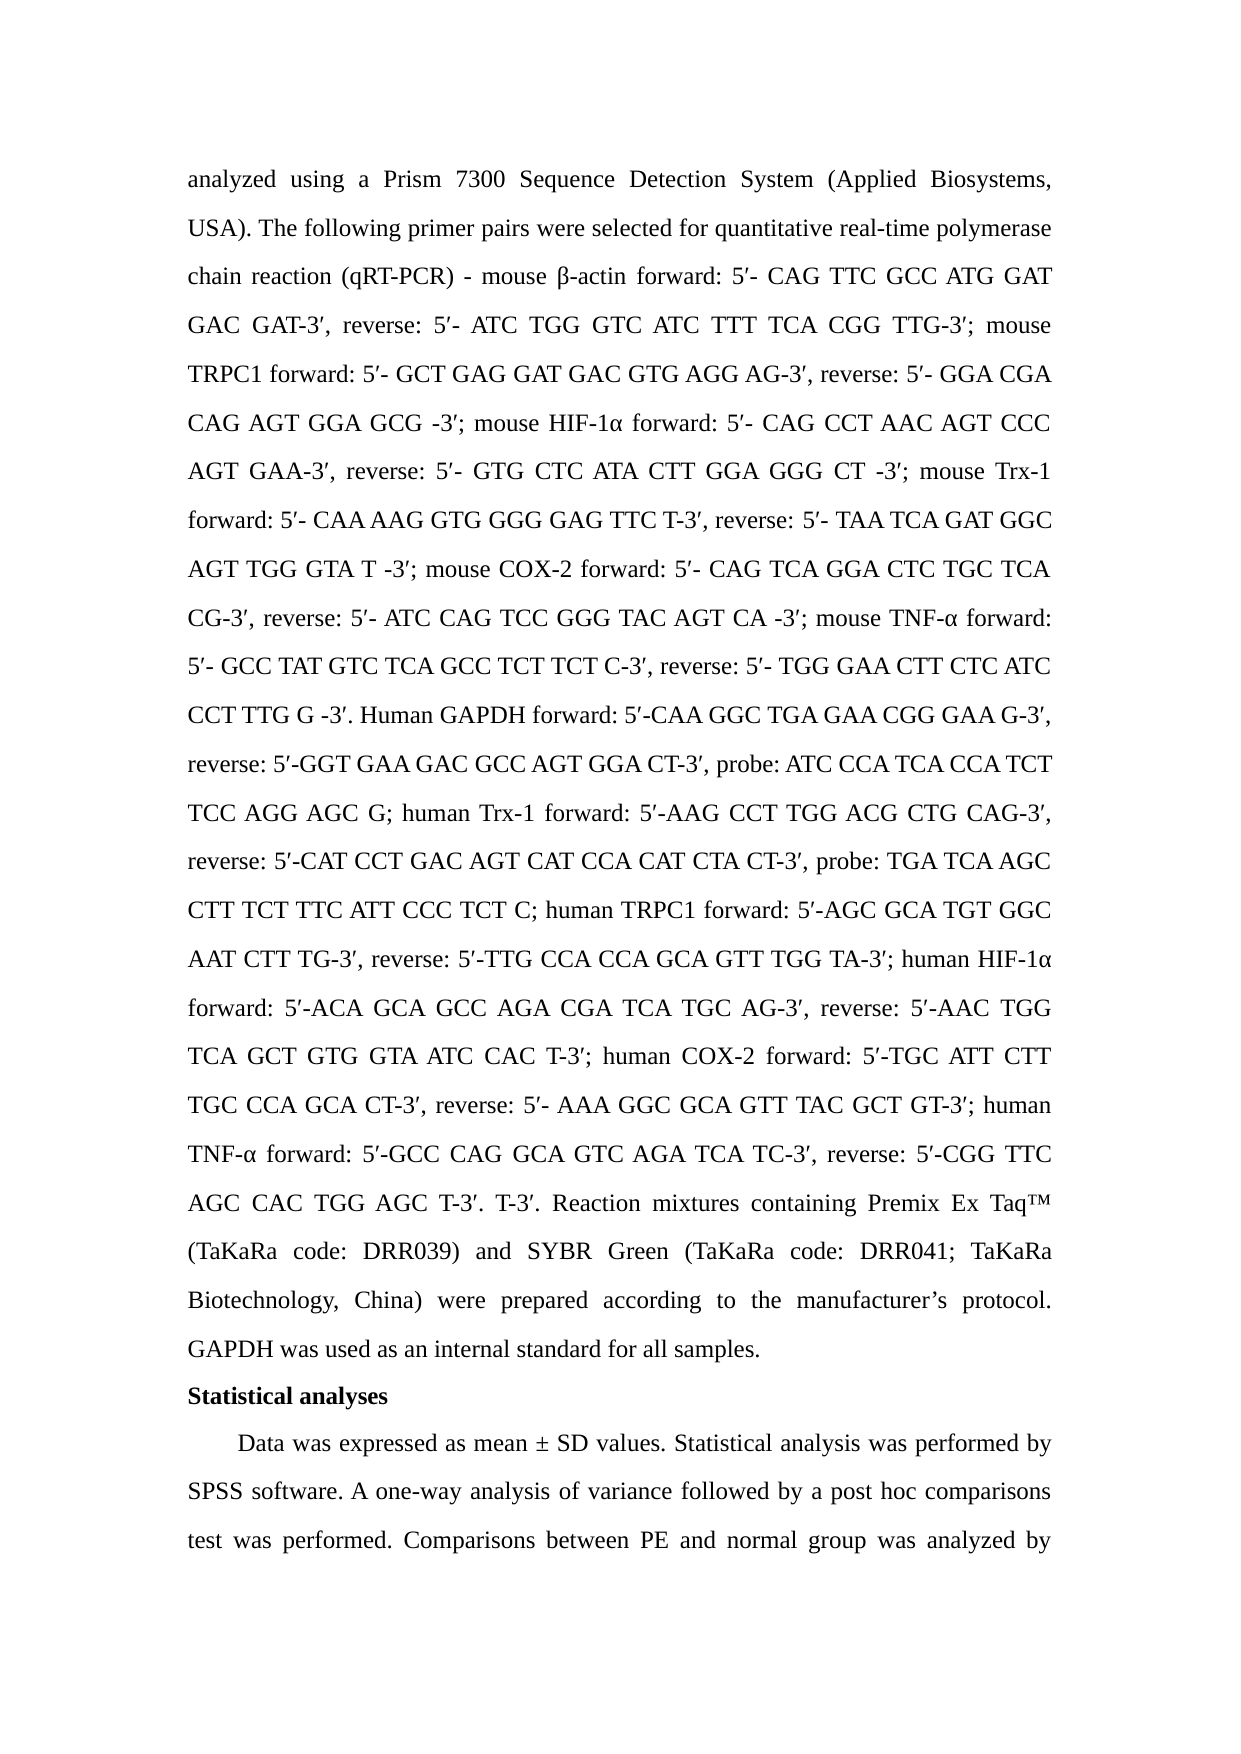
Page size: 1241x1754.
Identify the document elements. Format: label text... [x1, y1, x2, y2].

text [187, 162, 1053, 1364]
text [187, 1426, 1053, 1556]
text Statistical analyses [187, 1379, 1053, 1411]
